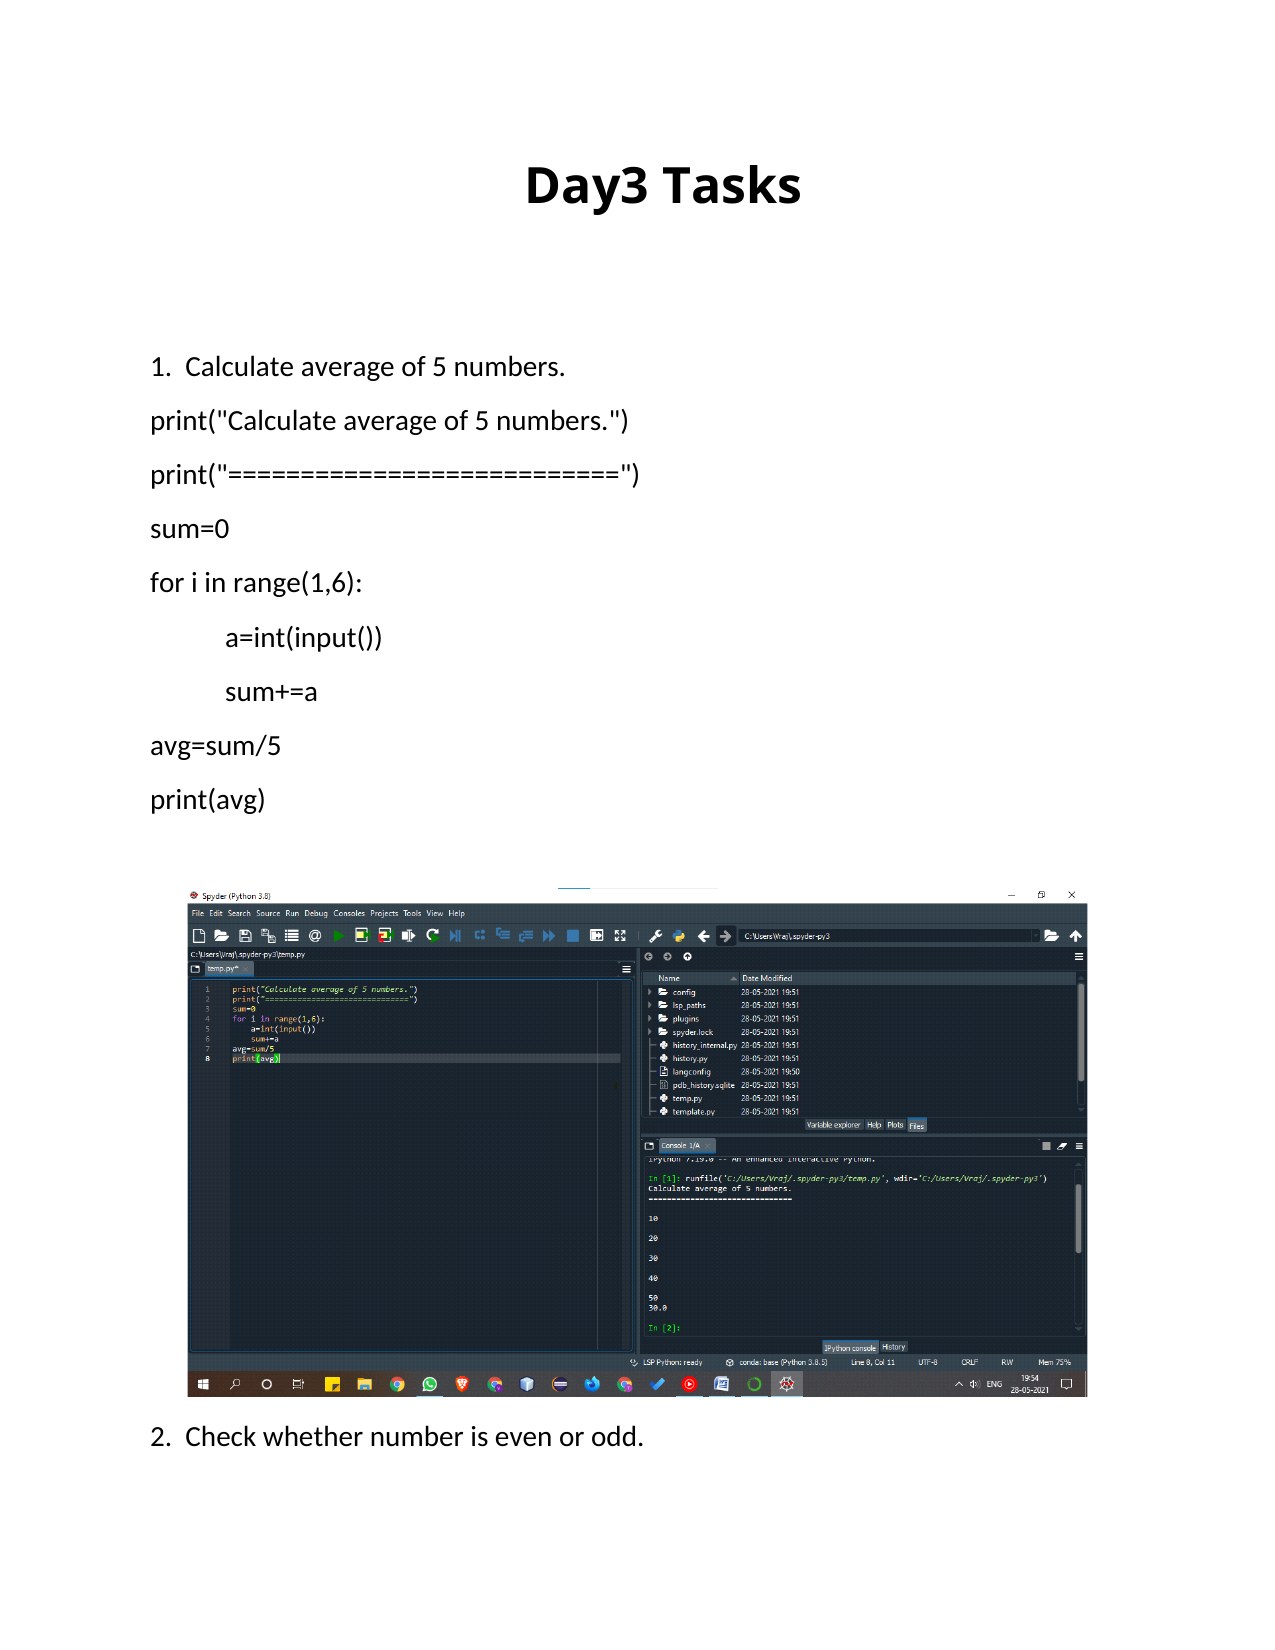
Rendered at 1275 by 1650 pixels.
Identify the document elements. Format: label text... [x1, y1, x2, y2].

text print("Calculate average of 5 numbers.") [150, 402, 1125, 438]
text 2. Check whether number is even or odd. [150, 1418, 1125, 1453]
text avg=sum/5 [150, 727, 1125, 762]
text print("===========================") [150, 456, 1125, 492]
text sum+=a [150, 673, 1125, 708]
text 1. Calculate average of 5 numbers. [150, 348, 1125, 384]
text a=int(input()) [150, 619, 1125, 654]
text Day3 Tasks [150, 150, 1125, 218]
text for i in range(1,6): [150, 564, 1125, 600]
text sum=0 [150, 511, 1125, 546]
text print(avg) [150, 781, 1125, 816]
picture [187, 888, 1088, 1397]
